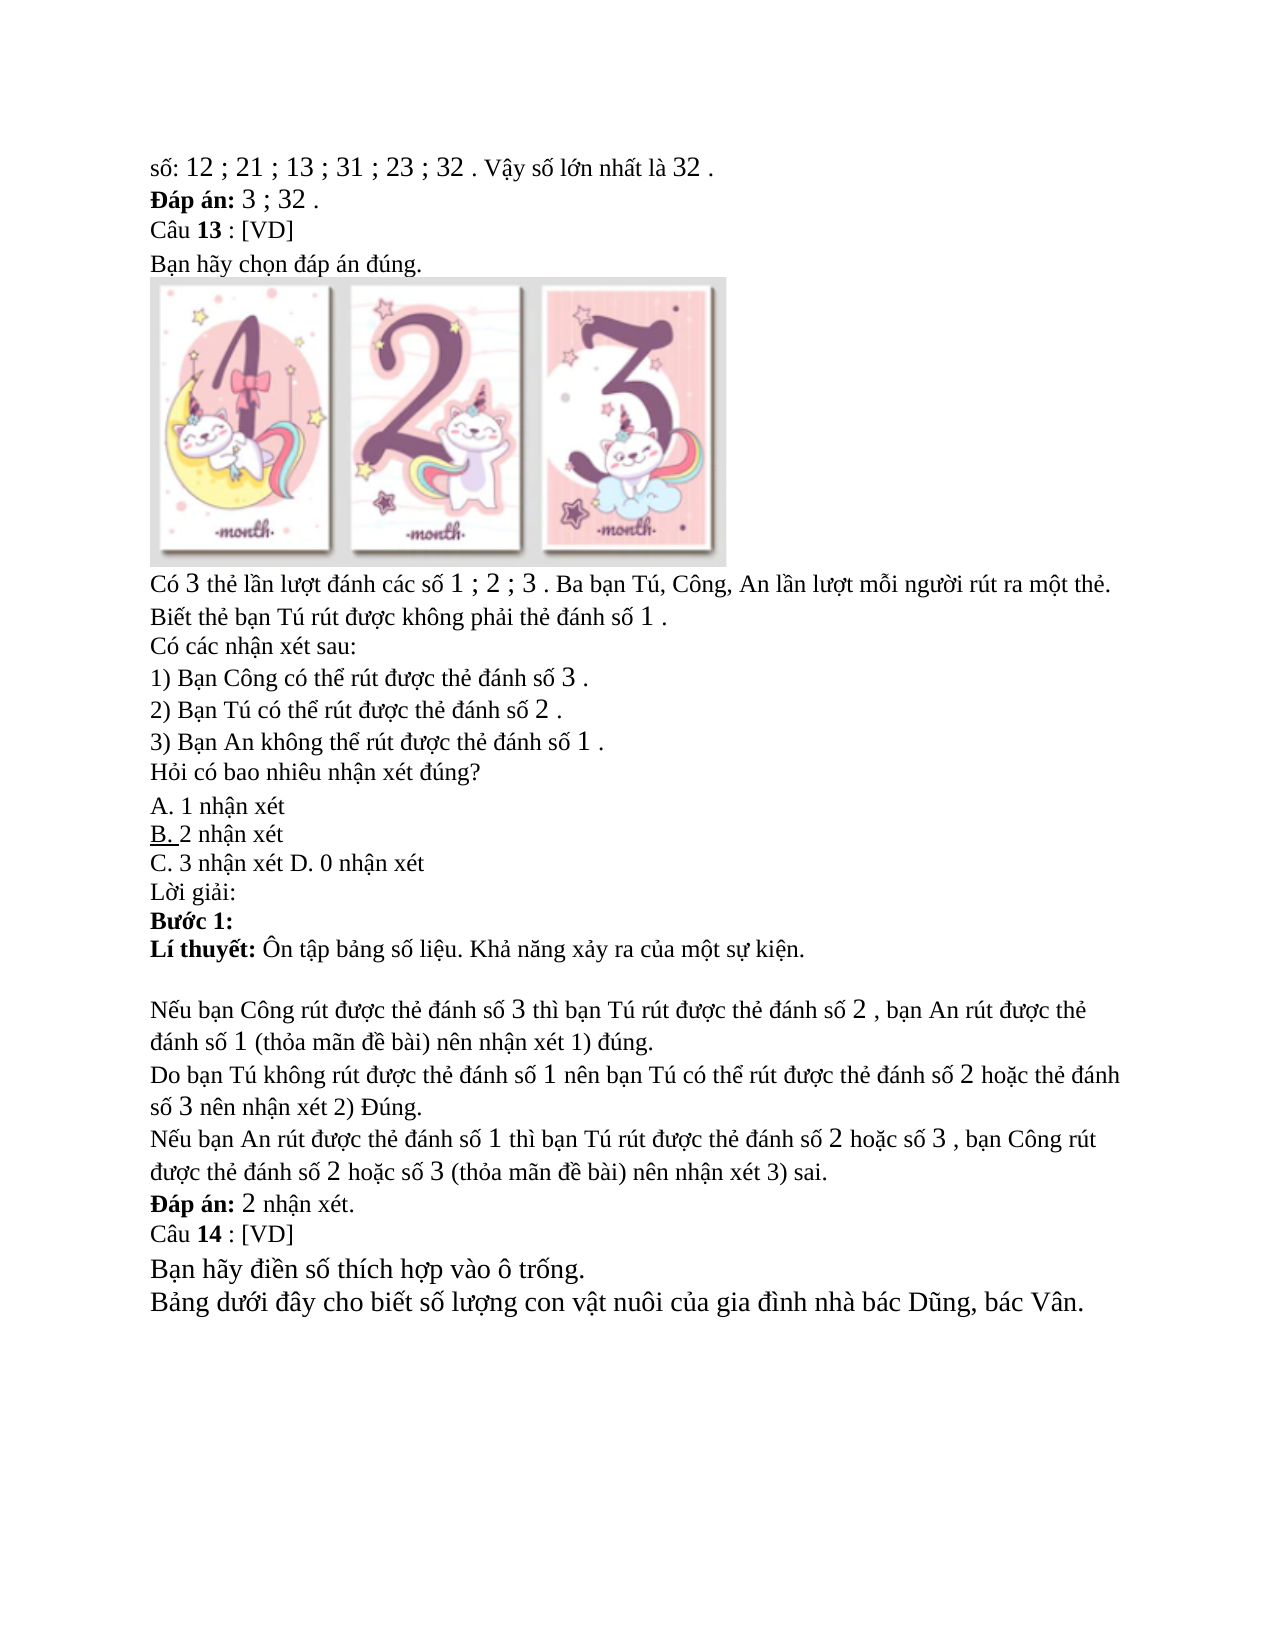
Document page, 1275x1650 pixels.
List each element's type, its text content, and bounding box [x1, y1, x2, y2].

text Lời giải: [150, 877, 1125, 906]
text C. 3 nhận xét D. 0 nhận xét [150, 848, 1125, 877]
text Câu 14 : [VD] [150, 1219, 1125, 1247]
text Lí thuyết: Ôn tập bảng số liệu. Khả năng xảy ra của một sự kiện. Nếu bạn Công rút được thẻ đánh số 3 thì bạn Tú rút được thẻ đánh số 2 , bạn An rút được thẻ đánh số 1 (thỏa mãn đề bài) nên nhận xét 1) đúng. Do bạn Tú không rút được thẻ đánh số 1 nên bạn Tú có thể rút được thẻ đánh số 2 hoặc thẻ đánh số 3 nên nhận xét 2) Đúng. Nếu bạn An rút được thẻ đánh số 1 thì bạn Tú rút được thẻ đánh số 2 hoặc số 3 , bạn Công rút được thẻ đánh số 2 hoặc số 3 (thỏa mãn đề bài) nên nhận xét 3) sai. Đáp án: 2 nhận xét. [150, 934, 1125, 1219]
text Câu 13 : [VD] [150, 215, 1125, 243]
picture [150, 277, 727, 567]
text Bước 1: [150, 906, 1125, 934]
text B. 2 nhận xét [150, 819, 1125, 848]
text A. 1 nhận xét [150, 791, 1125, 819]
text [150, 150, 1125, 215]
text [150, 1253, 1125, 1317]
